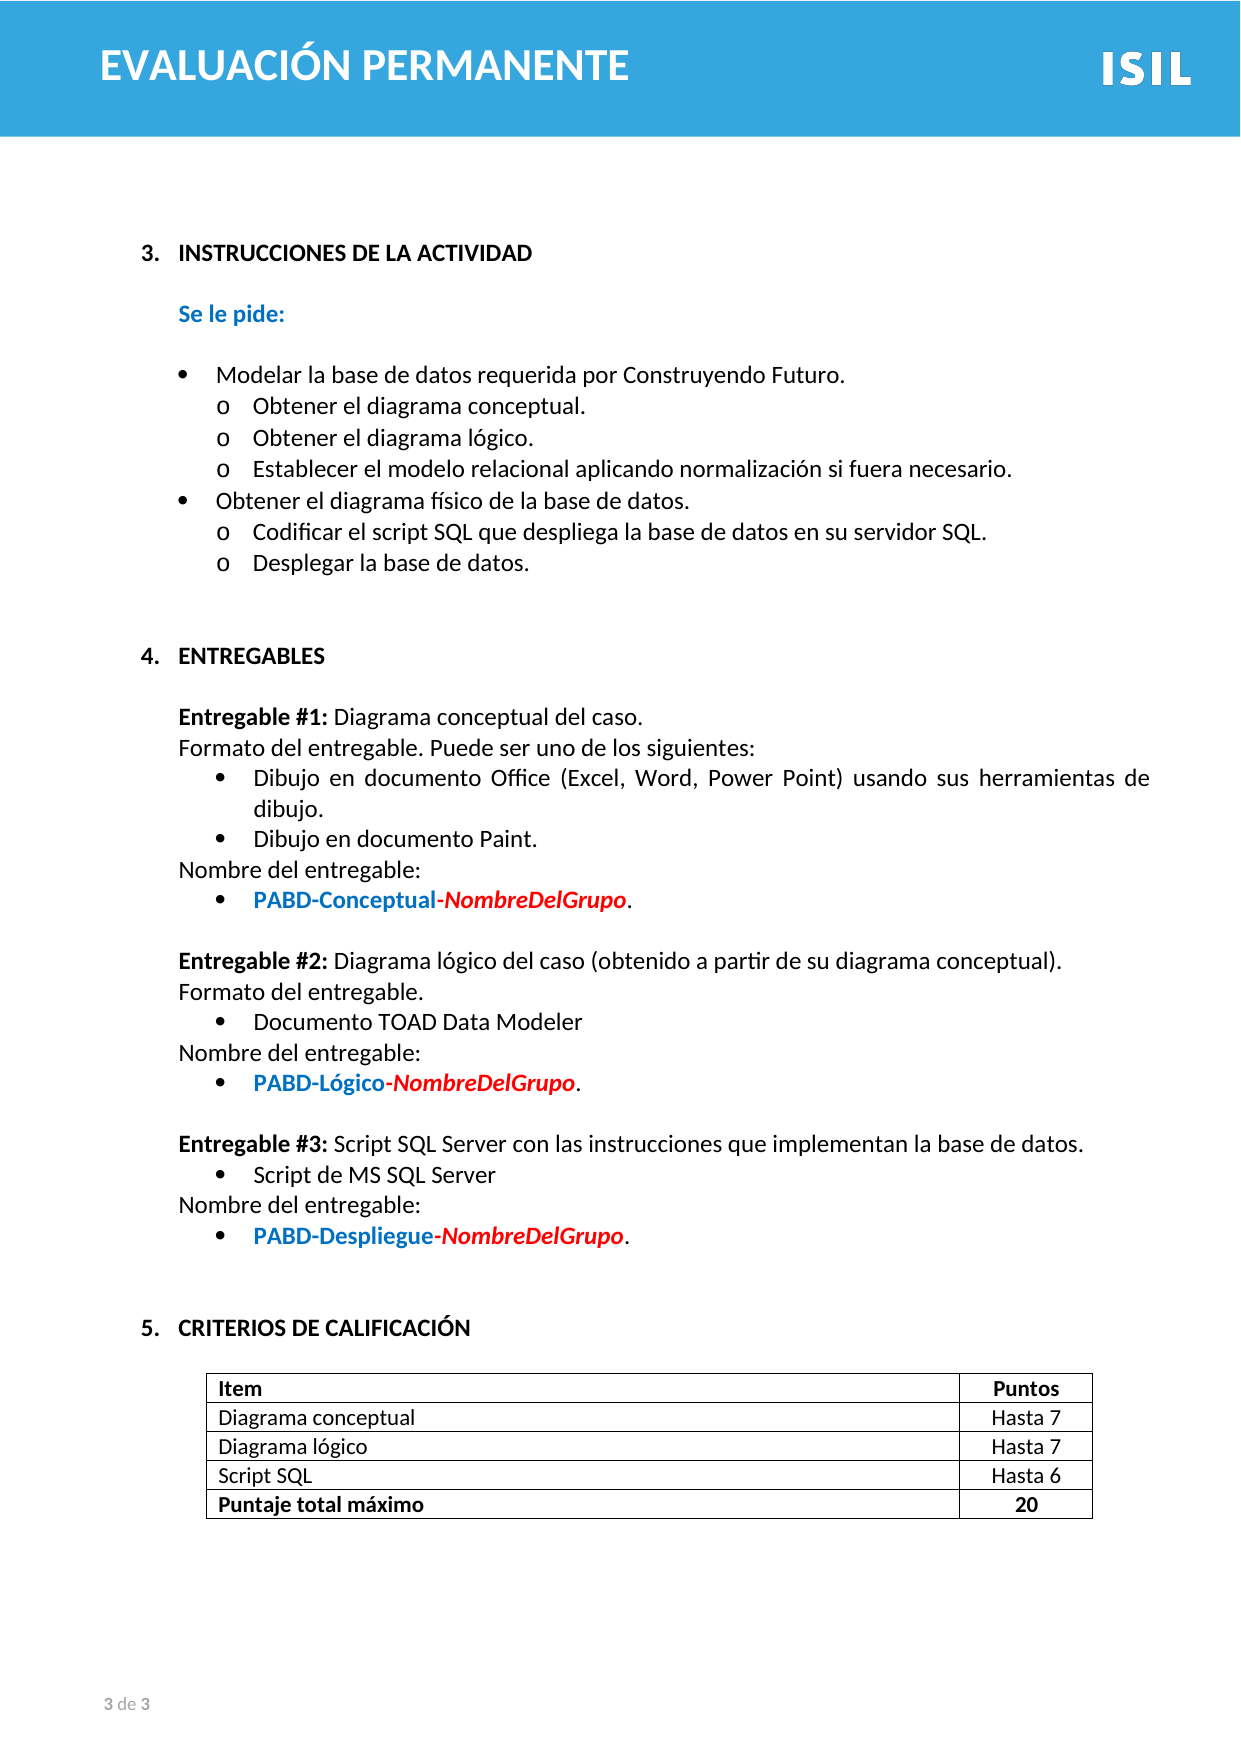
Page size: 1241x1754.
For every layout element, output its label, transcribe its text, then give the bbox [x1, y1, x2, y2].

list PABD-Conceptual-NombreDelGrupo. [216, 884, 1152, 915]
table_cell Hasta 7 [960, 1403, 1092, 1431]
text Nombre del entregable: [178, 1190, 1152, 1220]
text Entregable #2: Diagrama lógico del caso (obtenido a partir de su diagrama conceptual). [178, 946, 1152, 976]
table_cell 20 [960, 1490, 1092, 1518]
table_cell Script SQL [207, 1461, 959, 1489]
list CRITERIOS DE CALIFICACIÓN [141, 1312, 1152, 1342]
text Nombre del entregable: [178, 1037, 1152, 1068]
list ENTREGABLES [141, 640, 1152, 671]
picture [1083, 19, 1211, 118]
list Obtener el diagrama conceptual. [216, 390, 1152, 422]
table_cell Hasta 6 [960, 1461, 1092, 1489]
text Entregable #3: Script SQL Server con las instrucciones que implementan la base de datos. [178, 1129, 1152, 1159]
text Formato del entregable. [178, 976, 1152, 1007]
list Establecer el modelo relacional aplicando normalización si fuera necesario. [216, 453, 1152, 485]
table_cell Diagrama lógico [207, 1432, 959, 1460]
list Dibujo en documento Paint. [216, 823, 1152, 854]
list PABD-Despliegue-NombreDelGrupo. [216, 1220, 1152, 1251]
list INSTRUCCIONES DE LA ACTIVIDAD [141, 237, 1152, 268]
text Se le pide: [178, 298, 1152, 329]
list Dibujo en documento Office (Excel, Word, Power Point) usando sus herramientas de dibujo. [216, 762, 1152, 823]
table_header Puntos [960, 1374, 1092, 1402]
list Obtener el diagrama físico de la base de datos. [178, 485, 1152, 516]
text Entregable #1: Diagrama conceptual del caso. [178, 701, 1152, 732]
list Documento TOAD Data Modeler [216, 1007, 1152, 1037]
list Desplegar la base de datos. [216, 547, 1152, 579]
text Formato del entregable. Puede ser uno de los siguientes: [178, 732, 1152, 762]
table_cell Hasta 7 [960, 1432, 1092, 1460]
table_cell Puntaje total máximo [207, 1490, 959, 1518]
list PABD-Lógico-NombreDelGrupo. [216, 1068, 1152, 1098]
list Codificar el script SQL que despliega la base de datos en su servidor SQL. [216, 516, 1152, 547]
list Obtener el diagrama lógico. [216, 422, 1152, 453]
list Script de MS SQL Server [216, 1159, 1152, 1190]
text Nombre del entregable: [178, 854, 1152, 884]
list Modelar la base de datos requerida por Construyendo Futuro. [178, 359, 1152, 390]
table_cell Diagrama conceptual [207, 1403, 959, 1431]
table_header Item [207, 1374, 959, 1402]
